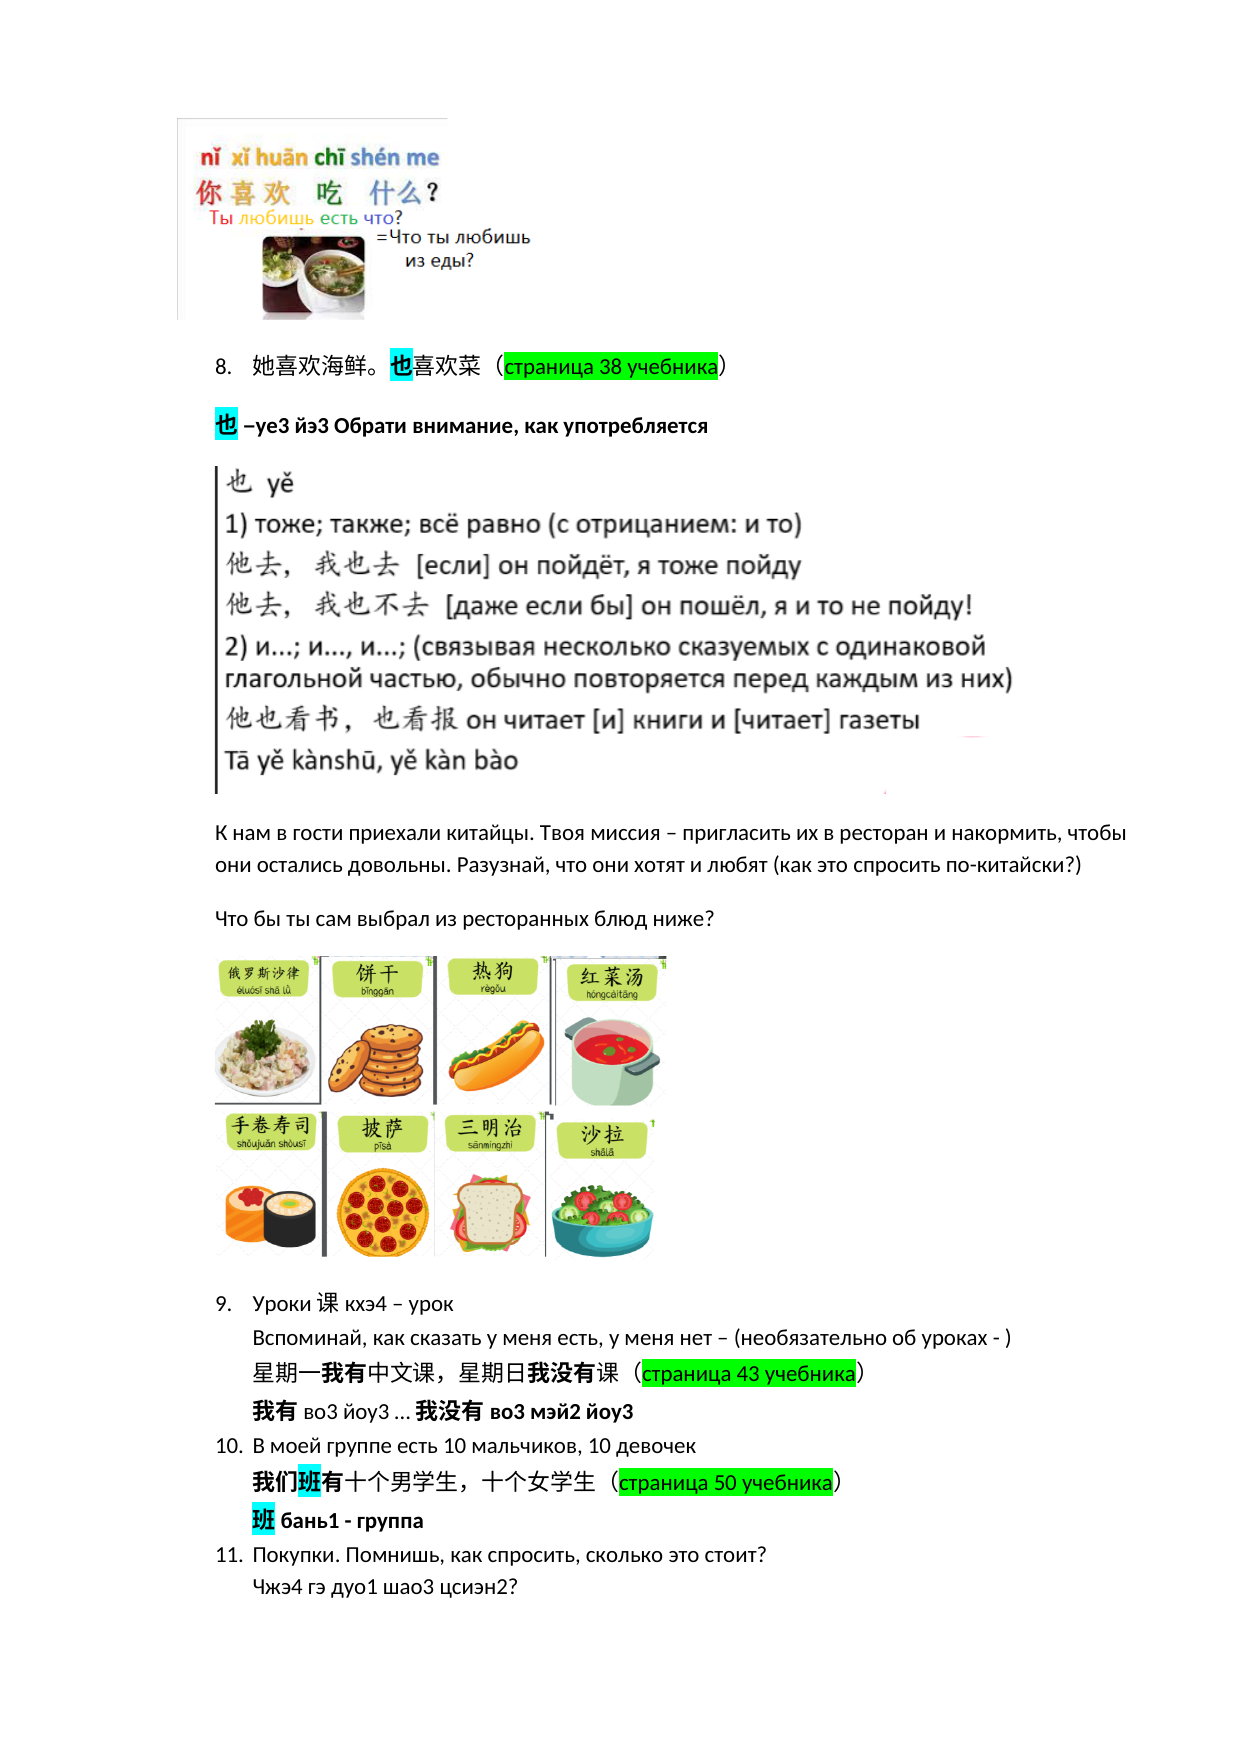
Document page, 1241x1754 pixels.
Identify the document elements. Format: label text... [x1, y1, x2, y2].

list 她喜欢海鲜。也喜欢菜（страница 38 учебника） [413, 348, 1152, 381]
list Покупки. Помнишь, как спросить, сколько это стоит? [215, 1540, 1152, 1568]
picture [177, 118, 539, 323]
list 她喜欢海鲜。也喜欢菜（страница 38 учебника） [215, 348, 390, 381]
list 星期一我有中文课，星期日我没有课（страница 43 учебника） [252, 1355, 1152, 1388]
picture [214, 956, 667, 1260]
list 我有 во3 йоу3 … 我没有 во3 мэй2 йоу3 [252, 1393, 1152, 1426]
text К нам в гости приехали китайцы. Твоя миссия – пригласить их в ресторан и накормить, чтобы они остались довольны. Разузнай, что они хотят и любят (как это спросить по-китайски?) [215, 818, 1152, 879]
text Что бы ты сам выбрал из ресторанных блюд ниже? [215, 904, 1152, 932]
list Уроки 课 кхэ4 – урок [215, 1285, 1152, 1318]
picture [214, 466, 1050, 794]
list 班 бань1 - группа [275, 1502, 1152, 1535]
list 我们班有十个男学生，十个女学生（страница 50 учебника） [252, 1463, 1152, 1497]
list Вспоминай, как сказать у меня есть, у меня нет – (необязательно об уроках - ) [252, 1323, 1152, 1351]
text 也 –ye3 йэ3 Обрати внимание, как употребляется [238, 407, 1152, 440]
list В моей группе есть 10 мальчиков, 10 девочек [215, 1431, 1152, 1459]
list Чжэ4 гэ дуо1 шао3 цсиэн2? [252, 1572, 1152, 1600]
